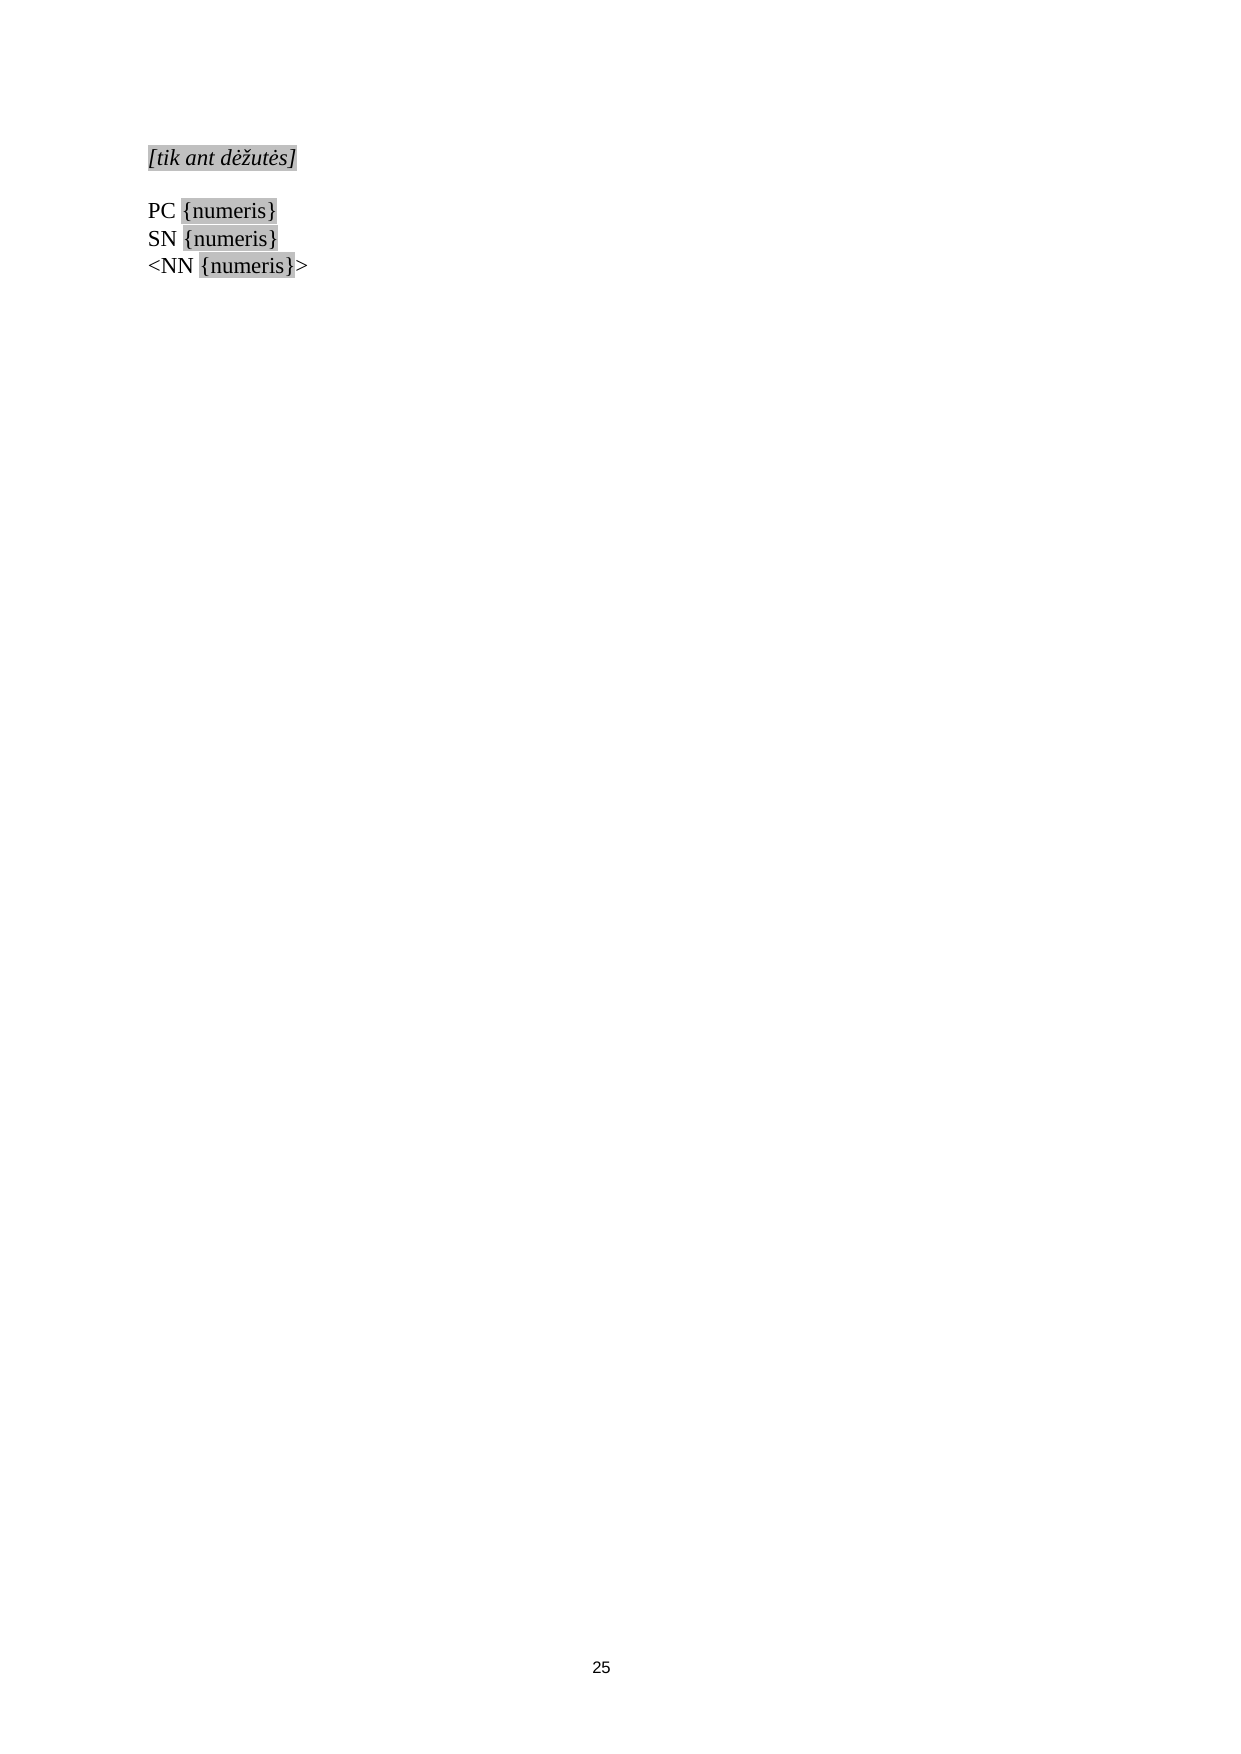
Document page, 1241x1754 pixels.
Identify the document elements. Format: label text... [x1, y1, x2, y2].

text [tik ant dėžutės] [148, 144, 1093, 171]
text SN {numeris} [148, 224, 1093, 251]
text PC {numeris} [148, 197, 1093, 224]
text <NN {numeris}> [148, 251, 1093, 278]
